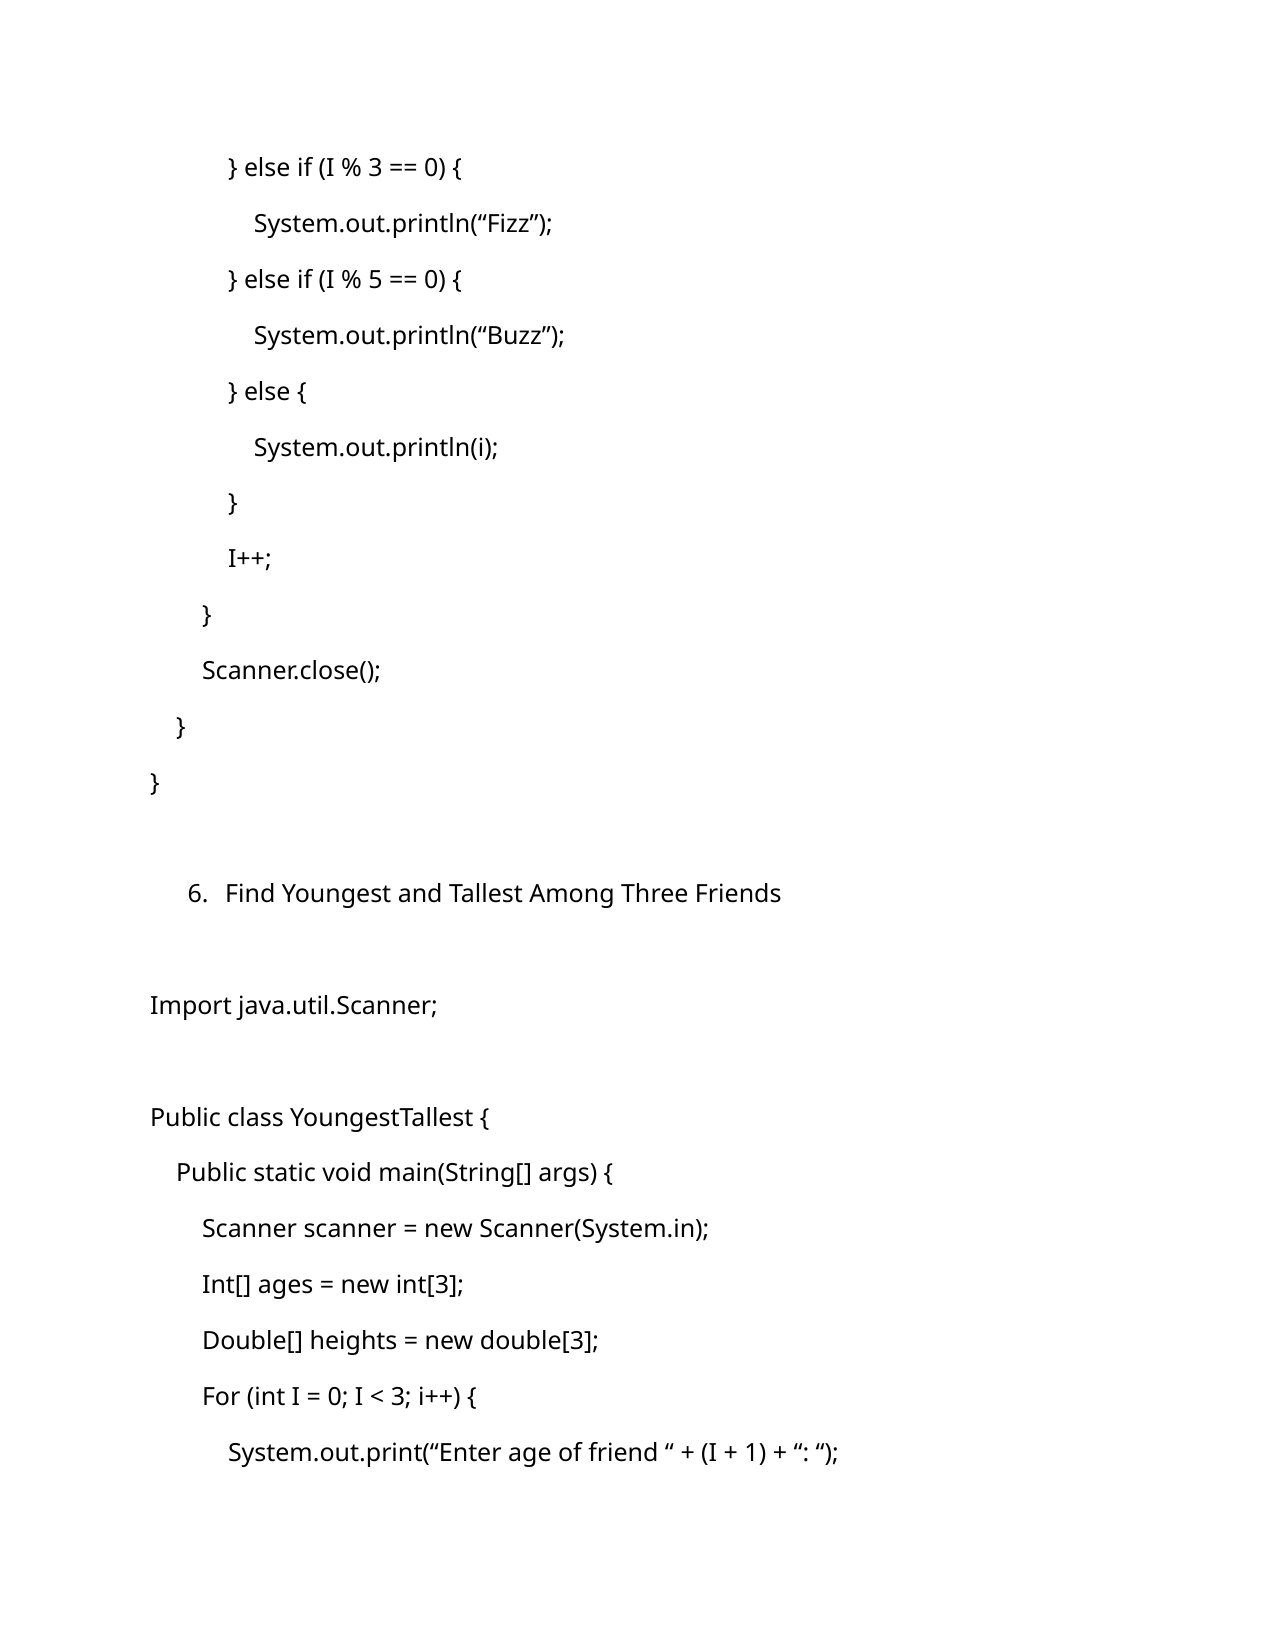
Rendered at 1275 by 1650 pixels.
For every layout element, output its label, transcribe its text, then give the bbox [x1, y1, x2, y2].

text Scanner.close(); [150, 652, 1125, 687]
text For (int I = 0; I < 3; i++) { [150, 1378, 1125, 1412]
text } else if (I % 5 == 0) { [150, 262, 1125, 296]
text System.out.print(“Enter age of friend “ + (I + 1) + “: “); [150, 1434, 1125, 1468]
text } else { [150, 373, 1125, 407]
text I++; [150, 541, 1125, 575]
text Scanner scanner = new Scanner(System.in); [150, 1211, 1125, 1245]
text System.out.println(“Fizz”); [150, 206, 1125, 240]
text Double[] heights = new double[3]; [150, 1322, 1125, 1357]
text } else if (I % 3 == 0) { [150, 150, 1125, 184]
text } [150, 708, 1125, 742]
text Int[] ages = new int[3]; [150, 1267, 1125, 1301]
text System.out.println(“Buzz”); [150, 317, 1125, 352]
text Public class YoungestTallest { [150, 1099, 1125, 1133]
text System.out.println(i); [150, 429, 1125, 463]
text } [150, 597, 1125, 631]
text } [150, 764, 1125, 798]
text Public static void main(String[] args) { [150, 1155, 1125, 1189]
text } [150, 485, 1125, 519]
list Find Youngest and Tallest Among Three Friends [187, 876, 1125, 910]
text Import java.util.Scanner; [150, 987, 1125, 1022]
